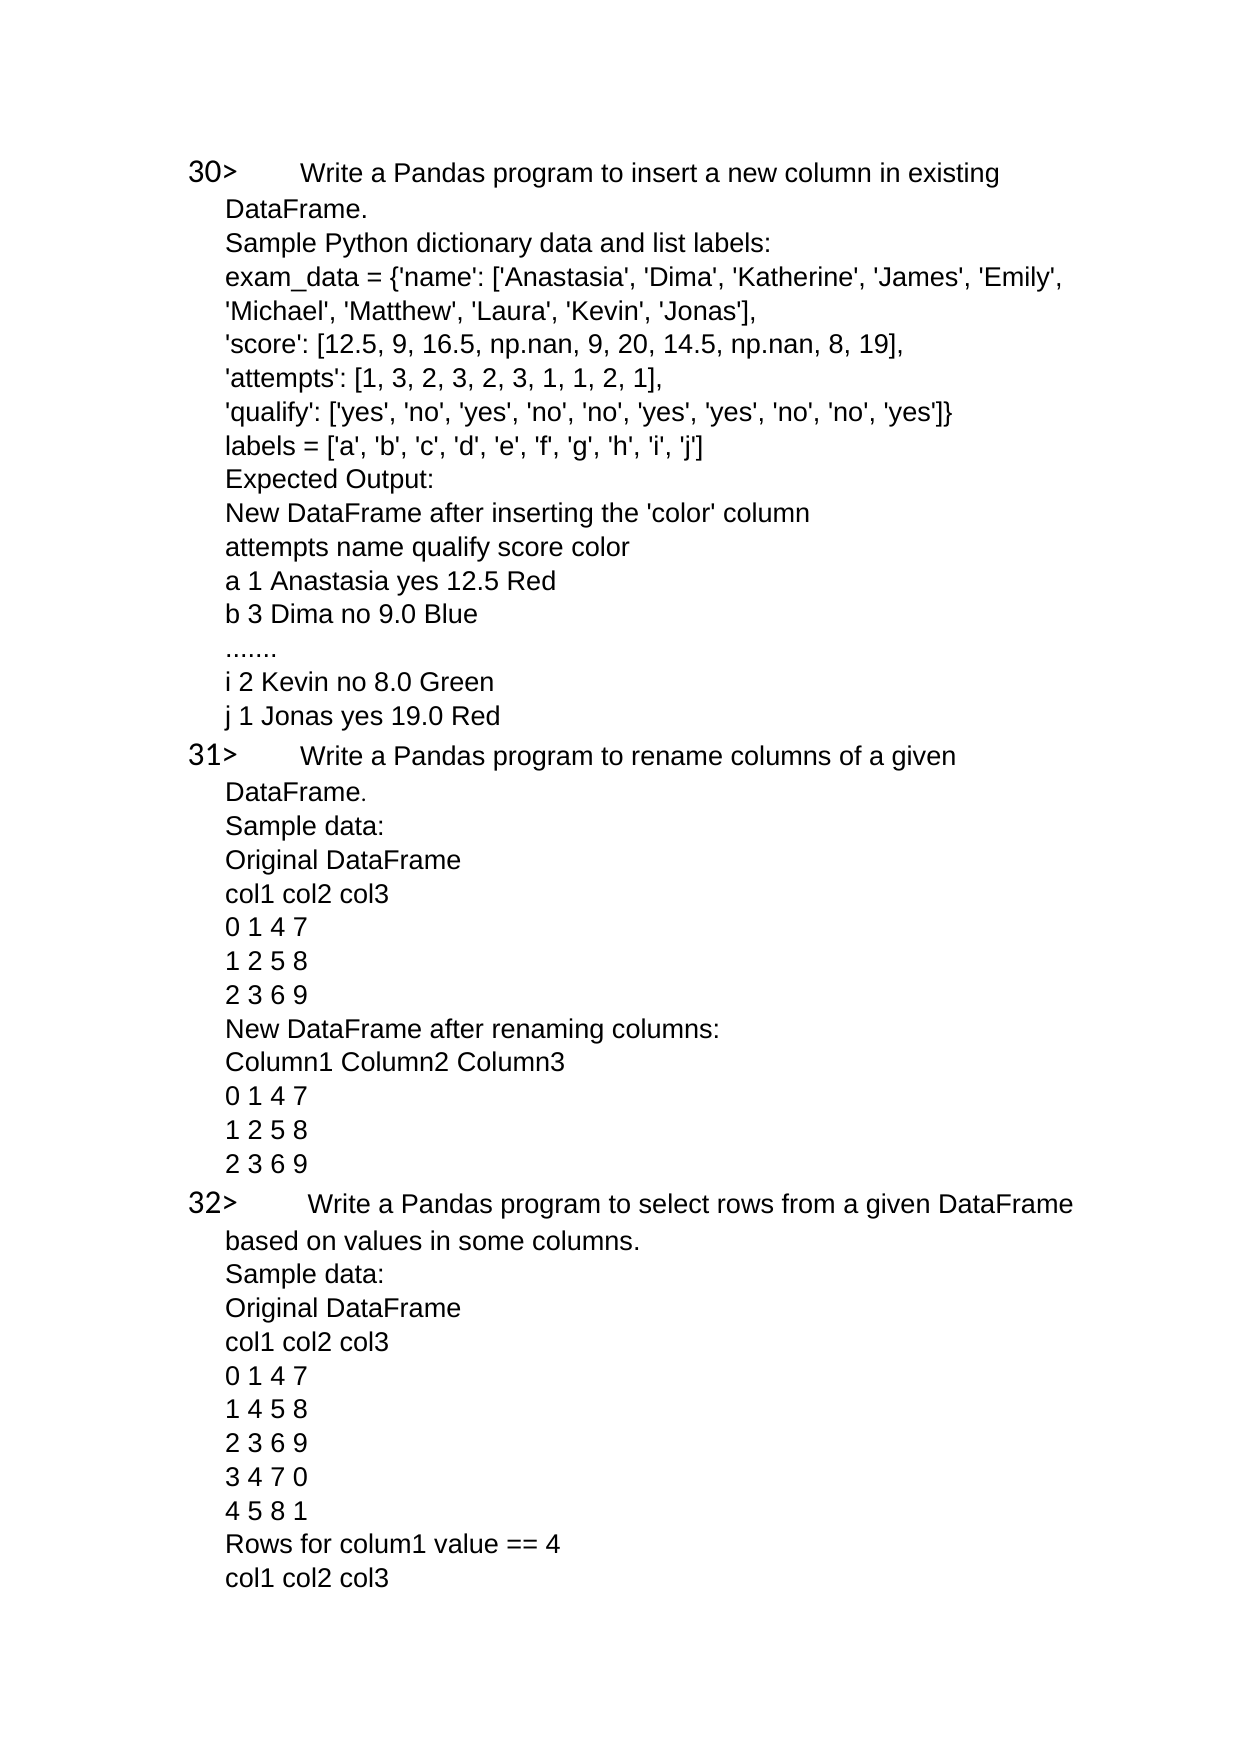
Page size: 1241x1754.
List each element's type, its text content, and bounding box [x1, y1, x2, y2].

list Write a Pandas program to insert a new column in existing DataFrame. Sample Python dictionary data and list labels: exam_data = {'name': ['Anastasia', 'Dima', 'Katherine', 'James', 'Emily', 'Michael', 'Matthew', 'Laura', 'Kevin', 'Jonas'], 'score': [12.5, 9, 16.5, np.nan, 9, 20, 14.5, np.nan, 8, 19], 'attempts': [1, 3, 2, 3, 2, 3, 1, 1, 2, 1], 'qualify': ['yes', 'no', 'yes', 'no', 'no', 'yes', 'yes', 'no', 'no', 'yes']} labels = ['a', 'b', 'c', 'd', 'e', 'f', 'g', 'h', 'i', 'j'] Expected Output: New DataFrame after inserting the 'color' column attempts name qualify score color a 1 Anastasia yes 12.5 Red b 3 Dima no 9.0 Blue ....... i 2 Kevin no 8.0 Green j 1 Jonas yes 19.0 Red [187, 150, 1090, 731]
list Write a Pandas program to rename columns of a given DataFrame. Sample data: Original DataFrame col1 col2 col3 0 1 4 7 1 2 5 8 2 3 6 9 New DataFrame after renaming columns: Column1 Column2 Column3 0 1 4 7 1 2 5 8 2 3 6 9 [187, 733, 1090, 1179]
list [187, 1181, 1090, 1593]
